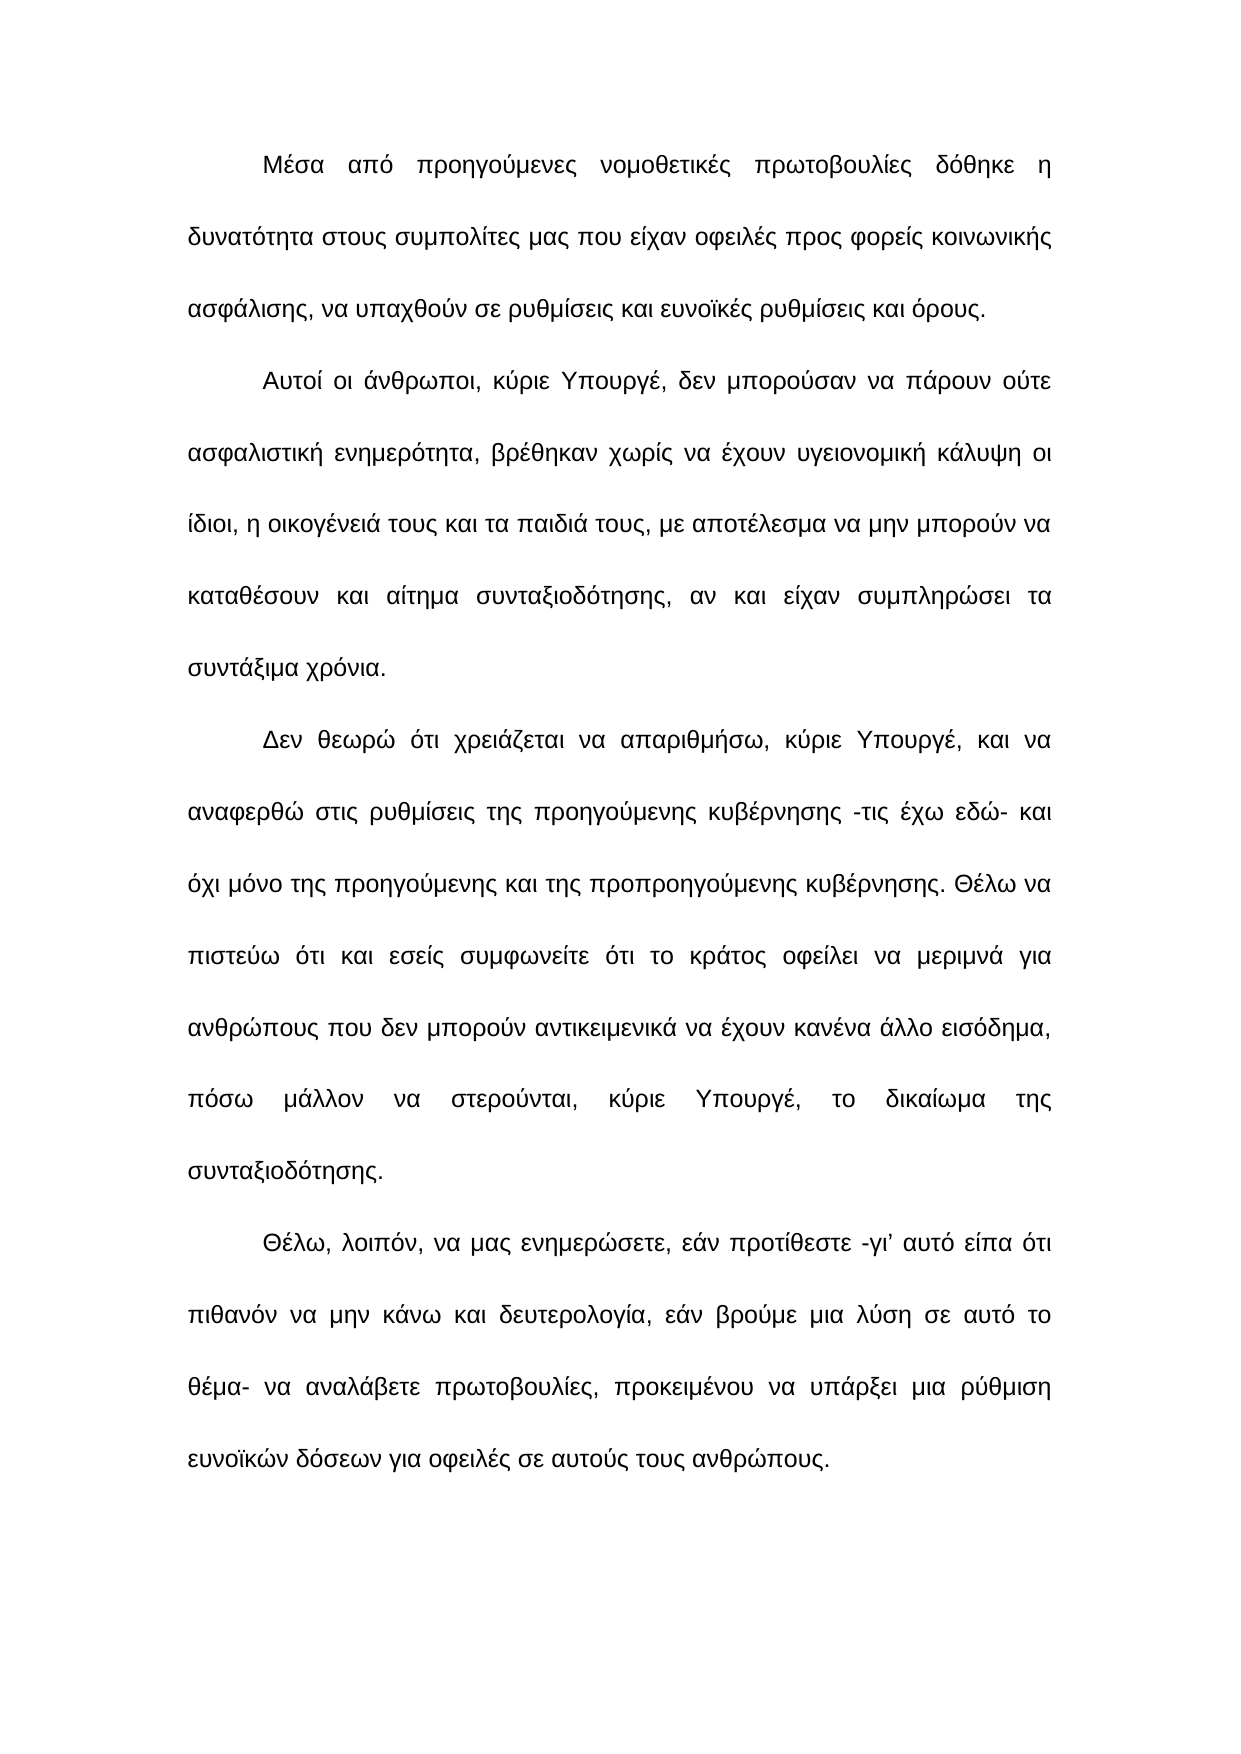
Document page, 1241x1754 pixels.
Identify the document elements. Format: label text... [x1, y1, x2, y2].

text Μέσα από προηγούμενες νομοθετικές πρωτοβουλίες δόθηκε η δυνατότητα στους συμπολίτες μας που είχαν οφειλές προς φορείς κοινωνικής ασφάλισης, να υπαχθούν σε ρυθμίσεις και ευνοϊκές ρυθμίσεις και όρους. [187, 150, 1053, 322]
text Δεν θεωρώ ότι χρειάζεται να απαριθμήσω, κύριε Υπουργέ, και να αναφερθώ στις ρυθμίσεις της προηγούμενης κυβέρνησης -τις έχω εδώ- και όχι μόνο της προηγούμενης και της προπροηγούμενης κυβέρνησης. Θέλω να πιστεύω ότι και εσείς συμφωνείτε ότι το κράτος οφείλει να μεριμνά για ανθρώπους που δεν μπορούν αντικειμενικά να έχουν κανένα άλλο εισόδημα, πόσω μάλλον να στερούνται, κύριε Υπουργέ, το δικαίωμα της συνταξιοδότησης. [187, 725, 1053, 1185]
text Αυτοί οι άνθρωποι, κύριε Υπουργέ, δεν μπορούσαν να πάρουν ούτε ασφαλιστική ενημερότητα, βρέθηκαν χωρίς να έχουν υγειονομική κάλυψη οι ίδιοι, η οικογένειά τους και τα παιδιά τους, με αποτέλεσμα να μην μπορούν να καταθέσουν και αίτημα συνταξιοδότησης, αν και είχαν συμπληρώσει τα συντάξιμα χρόνια. [187, 366, 1053, 682]
text Θέλω, λοιπόν, να μας ενημερώσετε, εάν προτίθεστε -γι’ αυτό είπα ότι πιθανόν να μην κάνω και δευτερολογία, εάν βρούμε μια λύση σε αυτό το θέμα- να αναλάβετε πρωτοβουλίες, προκειμένου να υπάρξει μια ρύθμιση ευνοϊκών δόσεων για οφειλές σε αυτούς τους ανθρώπους. [187, 1228, 1053, 1472]
